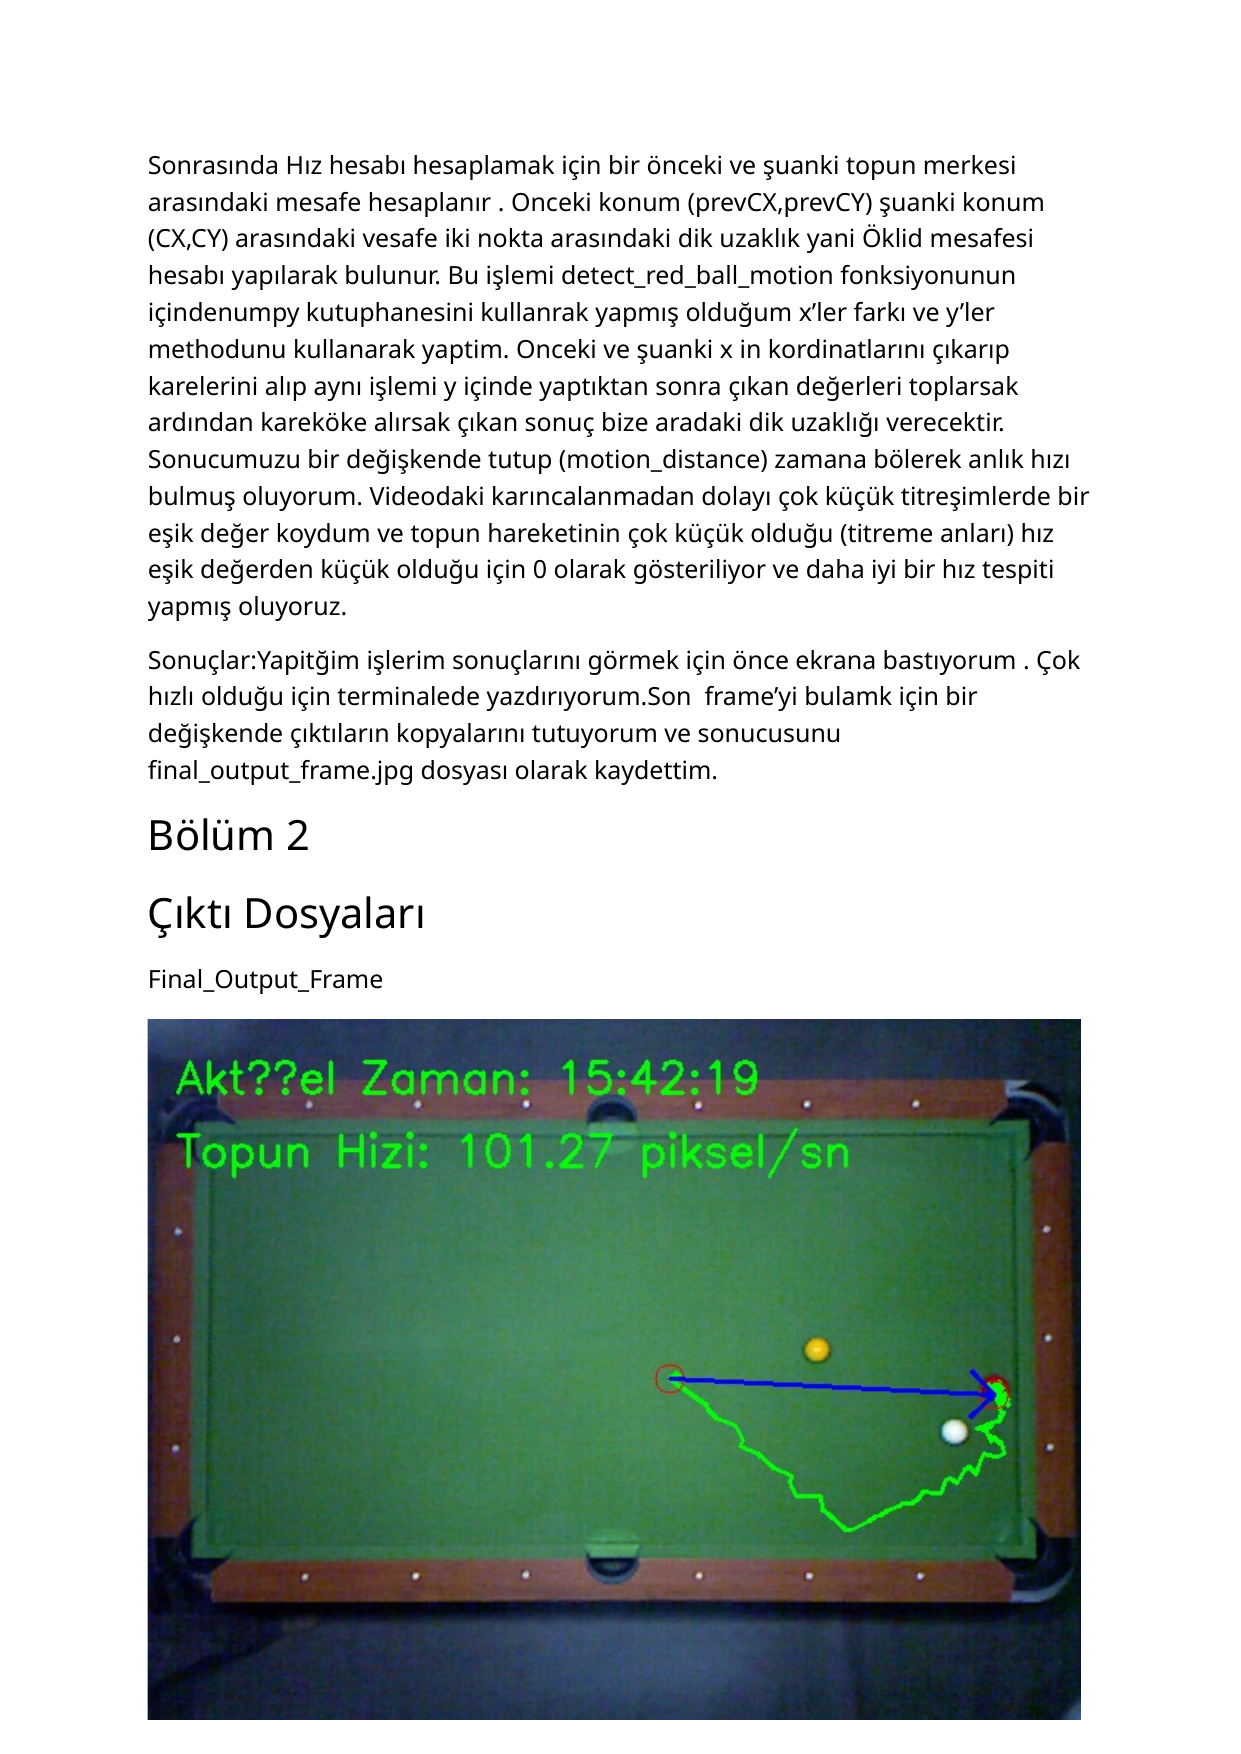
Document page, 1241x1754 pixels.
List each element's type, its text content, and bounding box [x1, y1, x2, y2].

text Final_Output_Frame [148, 962, 1093, 996]
picture [147, 1019, 1082, 1720]
text Bölüm 2 [148, 806, 1093, 863]
text Çıktı Dosyaları [148, 884, 1093, 941]
text Sonuçlar:Yapitğim işlerim sonuçlarını görmek için önce ekrana bastıyorum . Çok hızlı olduğu için terminalede yazdırıyorum.Son frame’yi bulamk için bir değişkende çıktıların kopyalarını tutuyorum ve sonucusunu final_output_frame.jpg dosyası olarak kaydettim. [148, 642, 1093, 787]
text Sonrasında Hız hesabı hesaplamak için bir önceki ve şuanki topun merkesi arasındaki mesafe hesaplanır . Onceki konum (prevCX,prevCY) şuanki konum (CX,CY) arasındaki vesafe iki nokta arasındaki dik uzaklık yani Öklid mesafesi hesabı yapılarak bulunur. Bu işlemi detect_red_ball_motion fonksiyonunun içindenumpy kutuphanesini kullanrak yapmış olduğum x’ler farkı ve y’ler methodunu kullanarak yaptim. Onceki ve şuanki x in kordinatlarını çıkarıp karelerini alıp aynı işlemi y içinde yaptıktan sonra çıkan değerleri toplarsak ardından kareköke alırsak çıkan sonuç bize aradaki dik uzaklığı verecektir. Sonucumuzu bir değişkende tutup (motion_distance) zamana bölerek anlık hızı bulmuş oluyorum. Videodaki karıncalanmadan dolayı çok küçük titreşimlerde bir eşik değer koydum ve topun hareketinin çok küçük olduğu (titreme anları) hız eşik değerden küçük olduğu için 0 olarak gösteriliyor ve daha iyi bir hız tespiti yapmış oluyoruz. [148, 148, 1093, 623]
